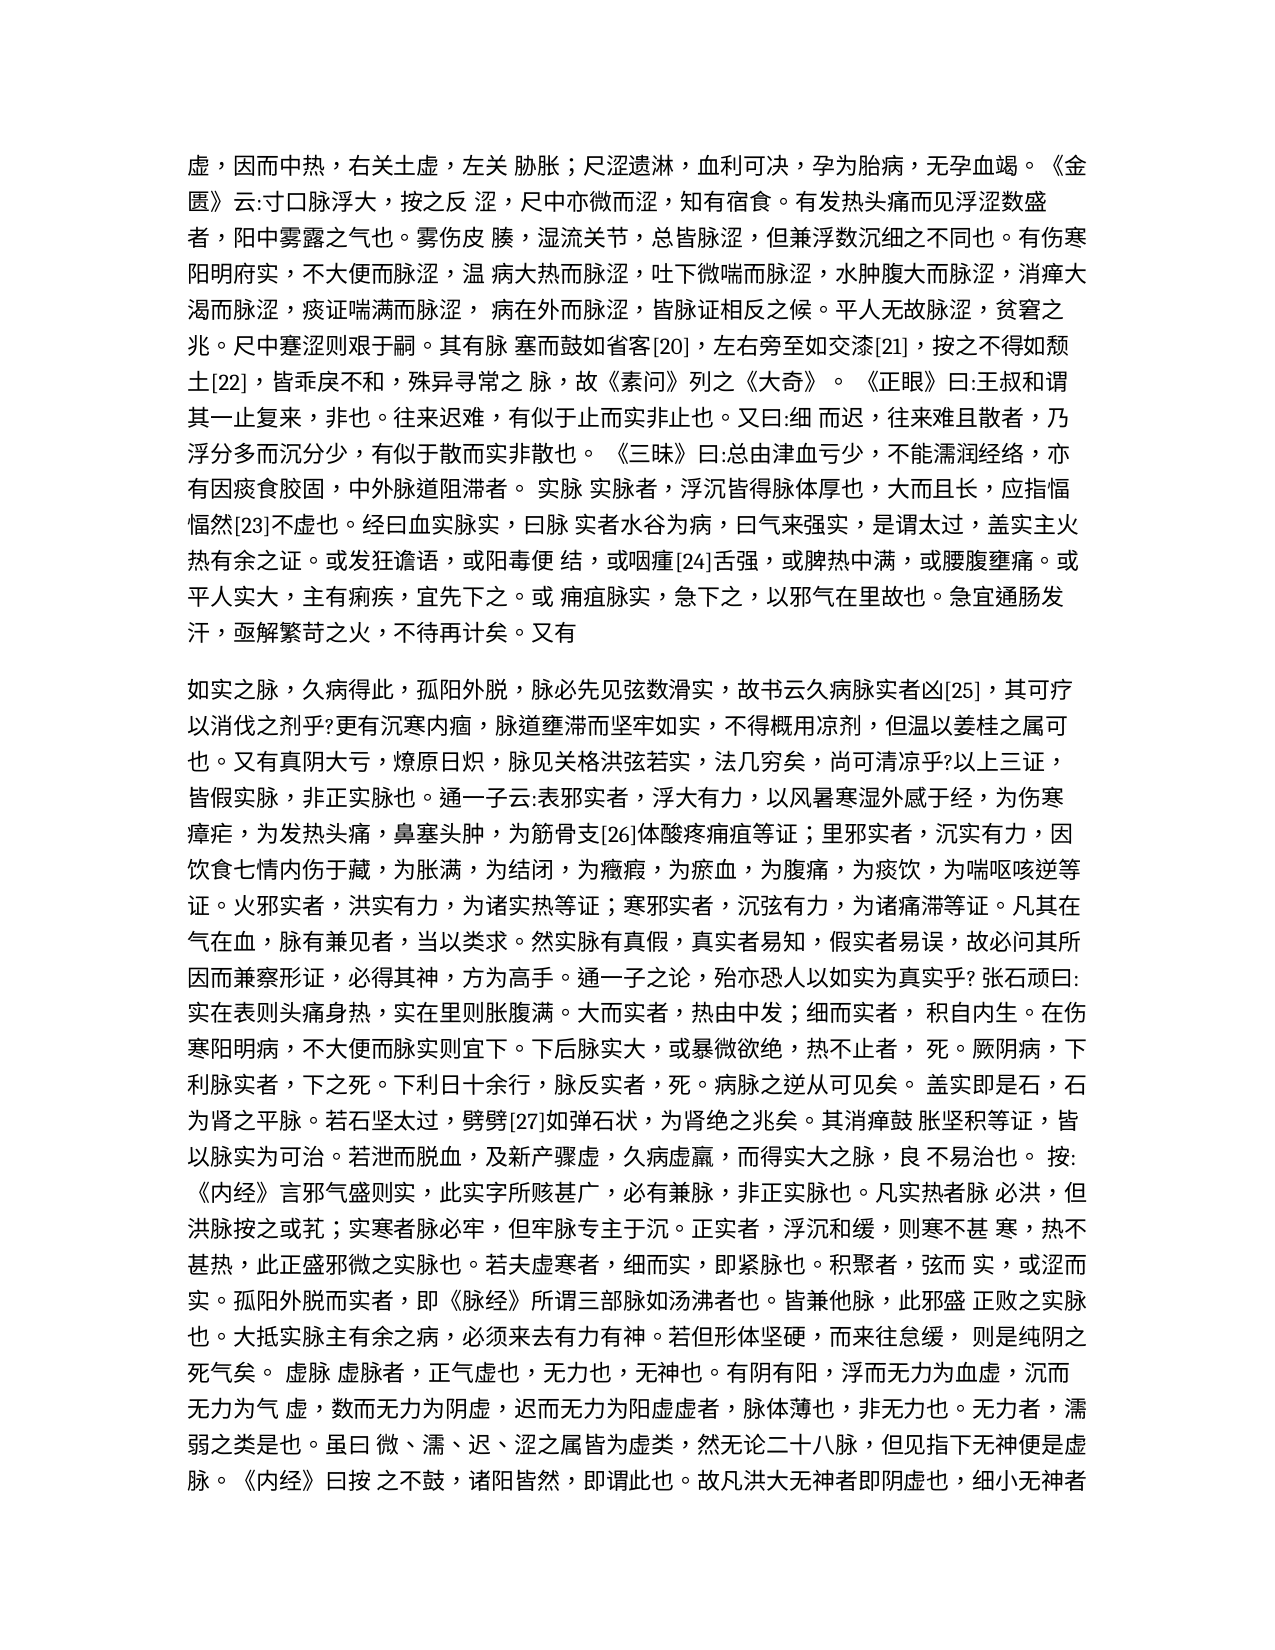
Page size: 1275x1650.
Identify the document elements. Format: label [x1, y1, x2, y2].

text [187, 150, 1087, 648]
text [187, 674, 1087, 1496]
